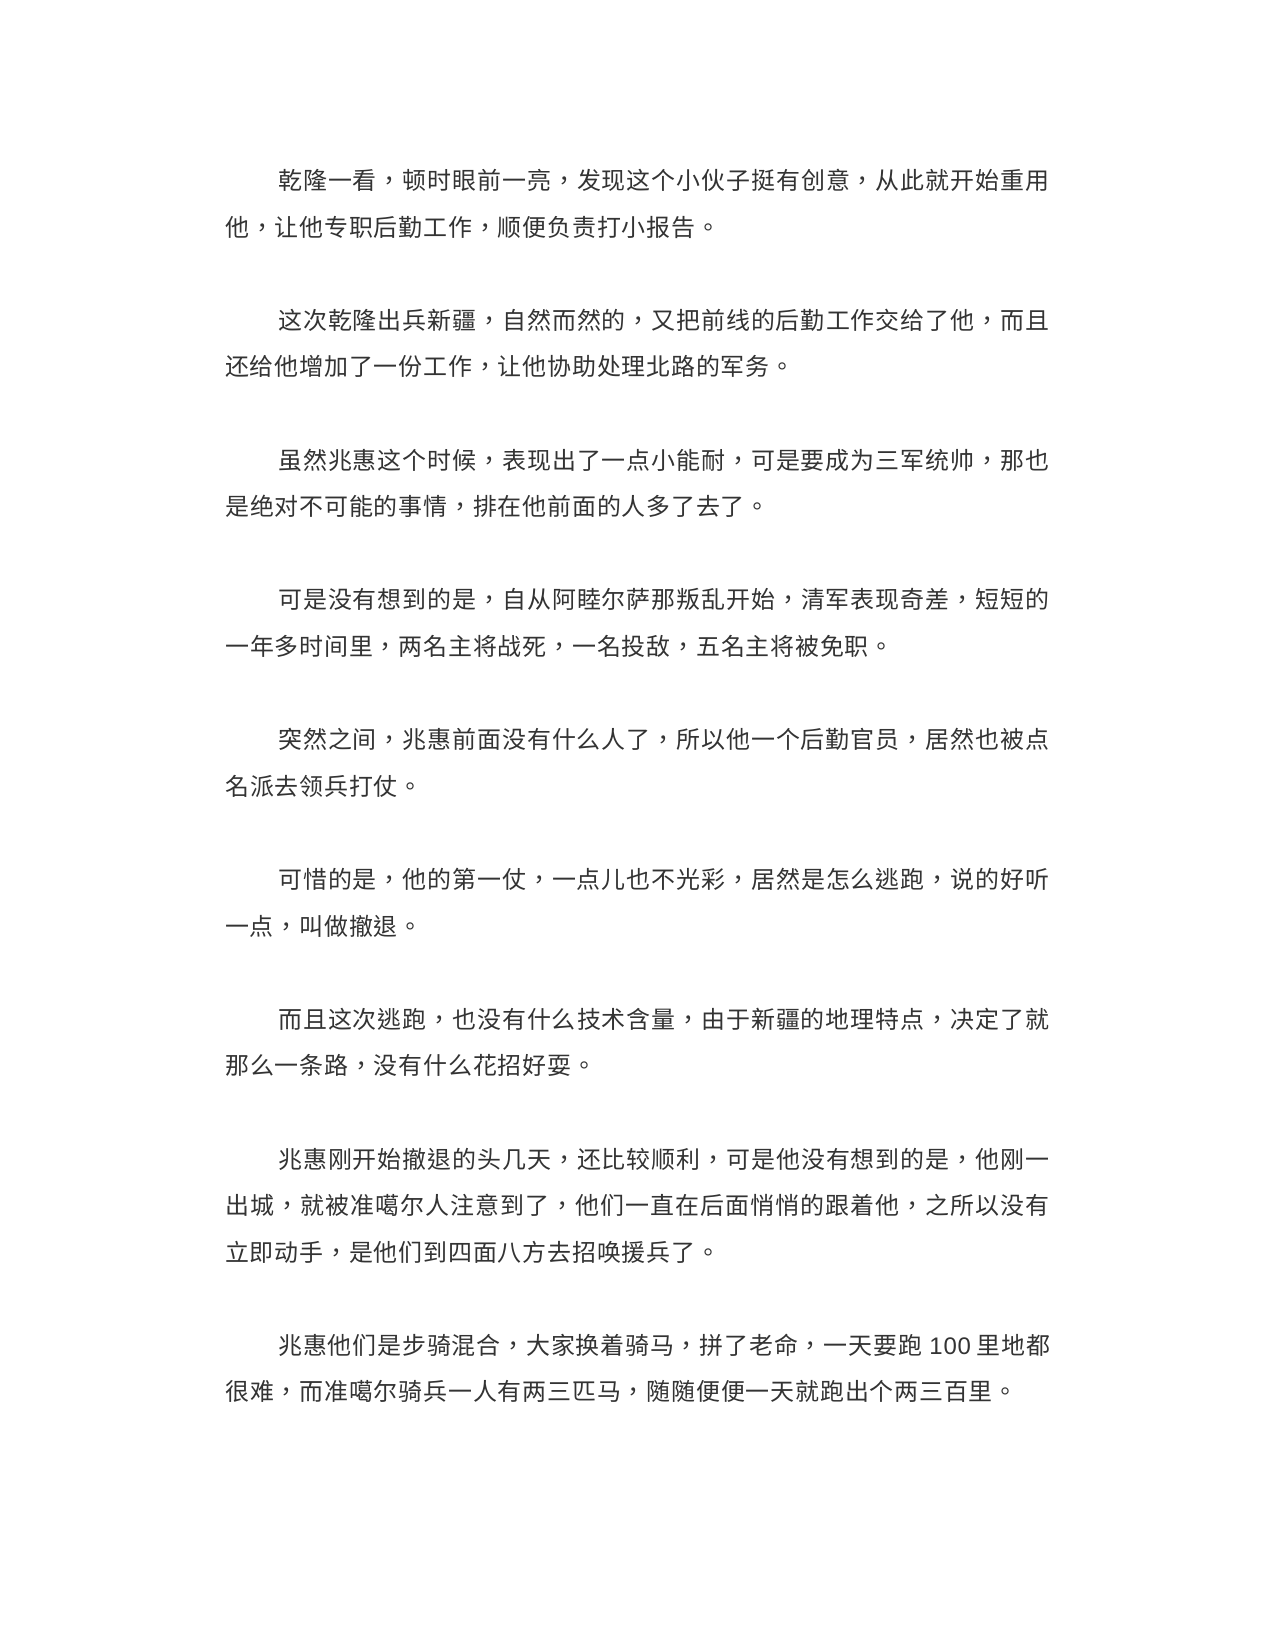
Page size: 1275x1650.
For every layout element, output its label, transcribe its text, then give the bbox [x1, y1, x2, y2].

text 可惜的是，他的第一仗，一点儿也不光彩，居然是怎么逃跑，说的好听一点，叫做撤退。 [225, 849, 1050, 942]
text 乾隆一看，顿时眼前一亮，发现这个小伙子挺有创意，从此就开始重用他，让他专职后勤工作，顺便负责打小报告。 [225, 150, 1050, 243]
text 突然之间，兆惠前面没有什么人了，所以他一个后勤官员，居然也被点名派去领兵打仗。 [225, 709, 1050, 802]
text 兆惠他们是步骑混合，大家换着骑马，拼了老命，一天要跑100里地都很难，而准噶尔骑兵一人有两三匹马，随随便便一天就跑出个两三百里。 [225, 1315, 1050, 1408]
text 可是没有想到的是，自从阿睦尔萨那叛乱开始，清军表现奇差，短短的一年多时间里，两名主将战死，一名投敌，五名主将被免职。 [225, 569, 1050, 662]
text 兆惠刚开始撤退的头几天，还比较顺利，可是他没有想到的是，他刚一出城，就被准噶尔人注意到了，他们一直在后面悄悄的跟着他，之所以没有立即动手，是他们到四面八方去招唤援兵了。 [225, 1128, 1050, 1268]
text 而且这次逃跑，也没有什么技术含量，由于新疆的地理特点，决定了就那么一条路，没有什么花招好耍。 [225, 989, 1050, 1082]
text 这次乾隆出兵新疆，自然而然的，又把前线的后勤工作交给了他，而且还给他增加了一份工作，让他协助处理北路的军务。 [225, 290, 1050, 383]
text 虽然兆惠这个时候，表现出了一点小能耐，可是要成为三军统帅，那也是绝对不可能的事情，排在他前面的人多了去了。 [225, 429, 1050, 522]
